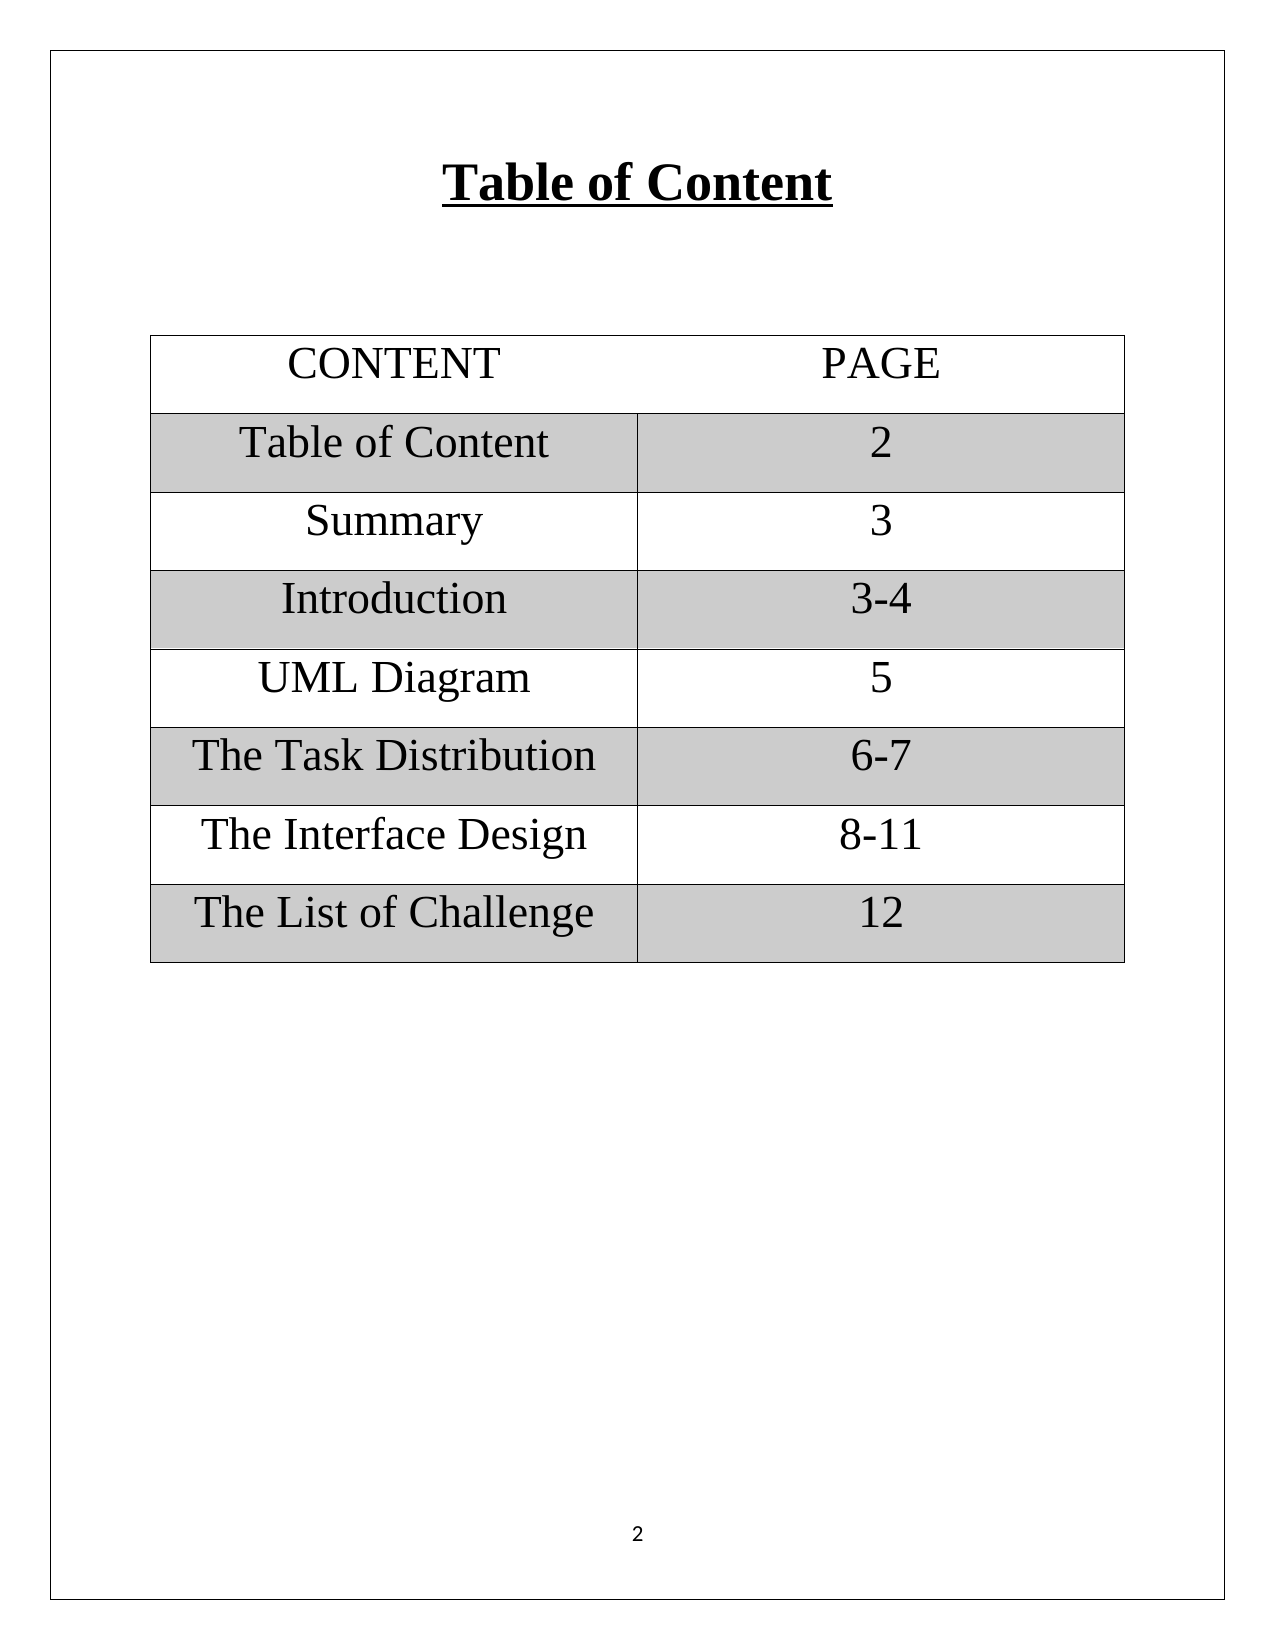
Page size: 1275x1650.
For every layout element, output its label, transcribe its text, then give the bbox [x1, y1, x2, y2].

table_cell 8-11 [638, 806, 1124, 884]
table_cell 12 [638, 885, 1124, 962]
table_cell 2 [638, 414, 1124, 492]
table_cell The Task Distribution [151, 728, 637, 805]
table_cell UML Diagram [151, 650, 637, 727]
table_cell Table of Content [151, 414, 637, 492]
table_cell 5 [638, 650, 1124, 727]
table_cell 3 [638, 493, 1124, 570]
table_cell The Interface Design [151, 806, 637, 884]
table_cell The List of Challenge [151, 885, 637, 962]
table_header CONTENT [151, 336, 637, 413]
table_cell Introduction [151, 571, 637, 648]
text Table of Content [150, 150, 1125, 212]
table_cell 6-7 [638, 728, 1124, 805]
table_header PAGE [638, 336, 1124, 413]
table_cell Summary [151, 493, 637, 570]
table_cell 3-4 [638, 571, 1124, 648]
